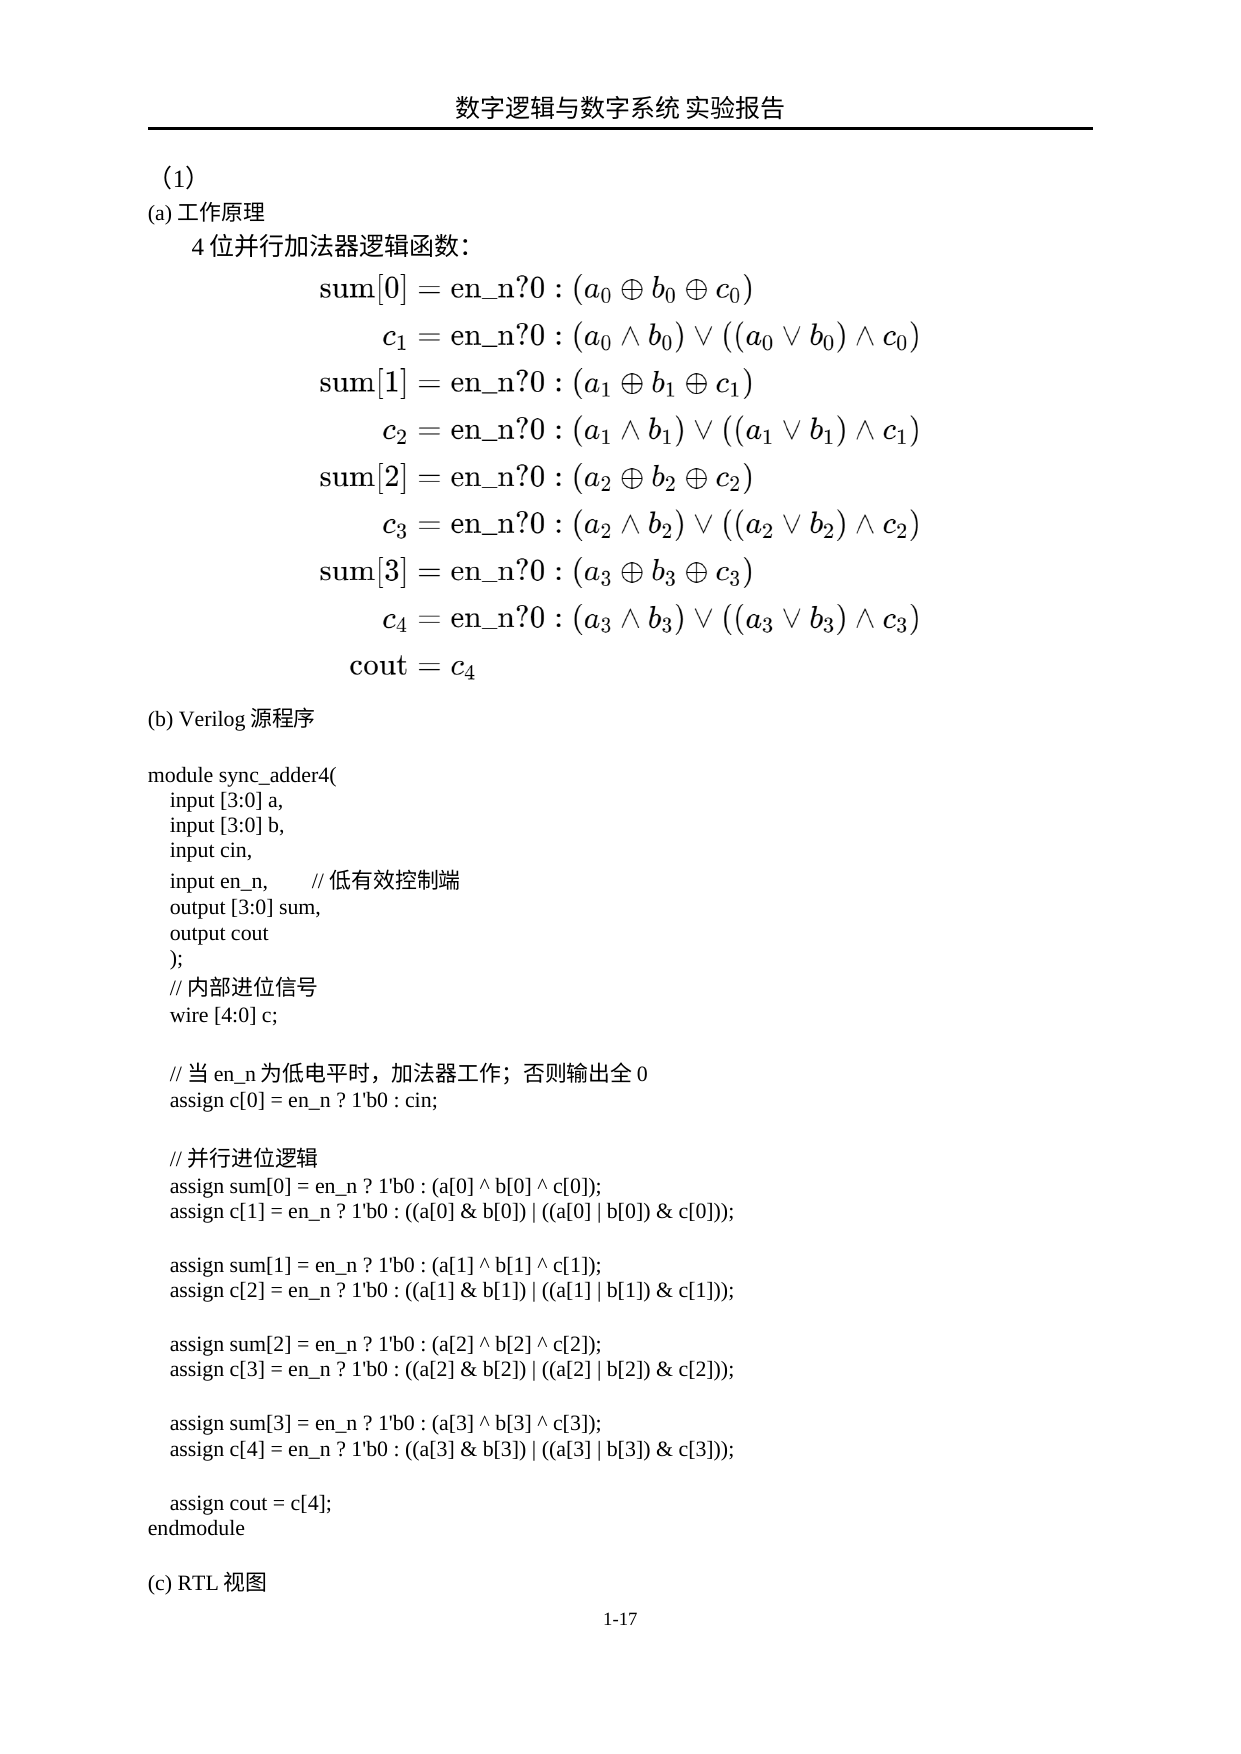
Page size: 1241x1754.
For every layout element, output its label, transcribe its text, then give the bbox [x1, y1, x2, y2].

text input cin, [148, 837, 1092, 863]
text assign c[3] = en_n ? 1'b0 : ((a[2] & b[2]) | ((a[2] | b[2]) & c[2])); [148, 1356, 1092, 1382]
text (c) RTL视图 [148, 1565, 1092, 1597]
text endmodule [148, 1515, 1092, 1540]
text module sync_adder4( [148, 762, 1092, 787]
picture [312, 263, 929, 702]
text （1） [148, 159, 1092, 195]
text // 并行进位逻辑 [148, 1141, 1092, 1173]
text // 内部进位信号 [148, 970, 1092, 1002]
text ); [148, 945, 1092, 970]
text (b) Verilog源程序 [148, 701, 1092, 733]
text assign sum[3] = en_n ? 1'b0 : (a[3] ^ b[3] ^ c[3]); [148, 1410, 1092, 1436]
text assign cout = c[4]; [148, 1489, 1092, 1515]
text (a) 工作原理 [148, 195, 1092, 227]
text assign sum[1] = en_n ? 1'b0 : (a[1] ^ b[1] ^ c[1]); [148, 1252, 1092, 1277]
text assign sum[2] = en_n ? 1'b0 : (a[2] ^ b[2] ^ c[2]); [148, 1331, 1092, 1356]
text 4位并行加法器逻辑函数： [148, 227, 1092, 263]
text // 当en_n为低电平时，加法器工作；否则输出全0 [148, 1056, 1092, 1087]
text input [3:0] b, [148, 812, 1092, 837]
text output cout [148, 919, 1092, 945]
text assign c[2] = en_n ? 1'b0 : ((a[1] & b[1]) | ((a[1] | b[1]) & c[1])); [148, 1277, 1092, 1302]
text assign c[4] = en_n ? 1'b0 : ((a[3] & b[3]) | ((a[3] | b[3]) & c[3])); [148, 1436, 1092, 1461]
text output [3:0] sum, [148, 894, 1092, 919]
text input [3:0] a, [148, 787, 1092, 812]
text assign sum[0] = en_n ? 1'b0 : (a[0] ^ b[0] ^ c[0]); [148, 1173, 1092, 1198]
text assign c[1] = en_n ? 1'b0 : ((a[0] & b[0]) | ((a[0] | b[0]) & c[0])); [148, 1198, 1092, 1223]
text input en_n, // 低有效控制端 [148, 863, 1092, 894]
text assign c[0] = en_n ? 1'b0 : cin; [148, 1087, 1092, 1112]
text wire [4:0] c; [148, 1002, 1092, 1027]
